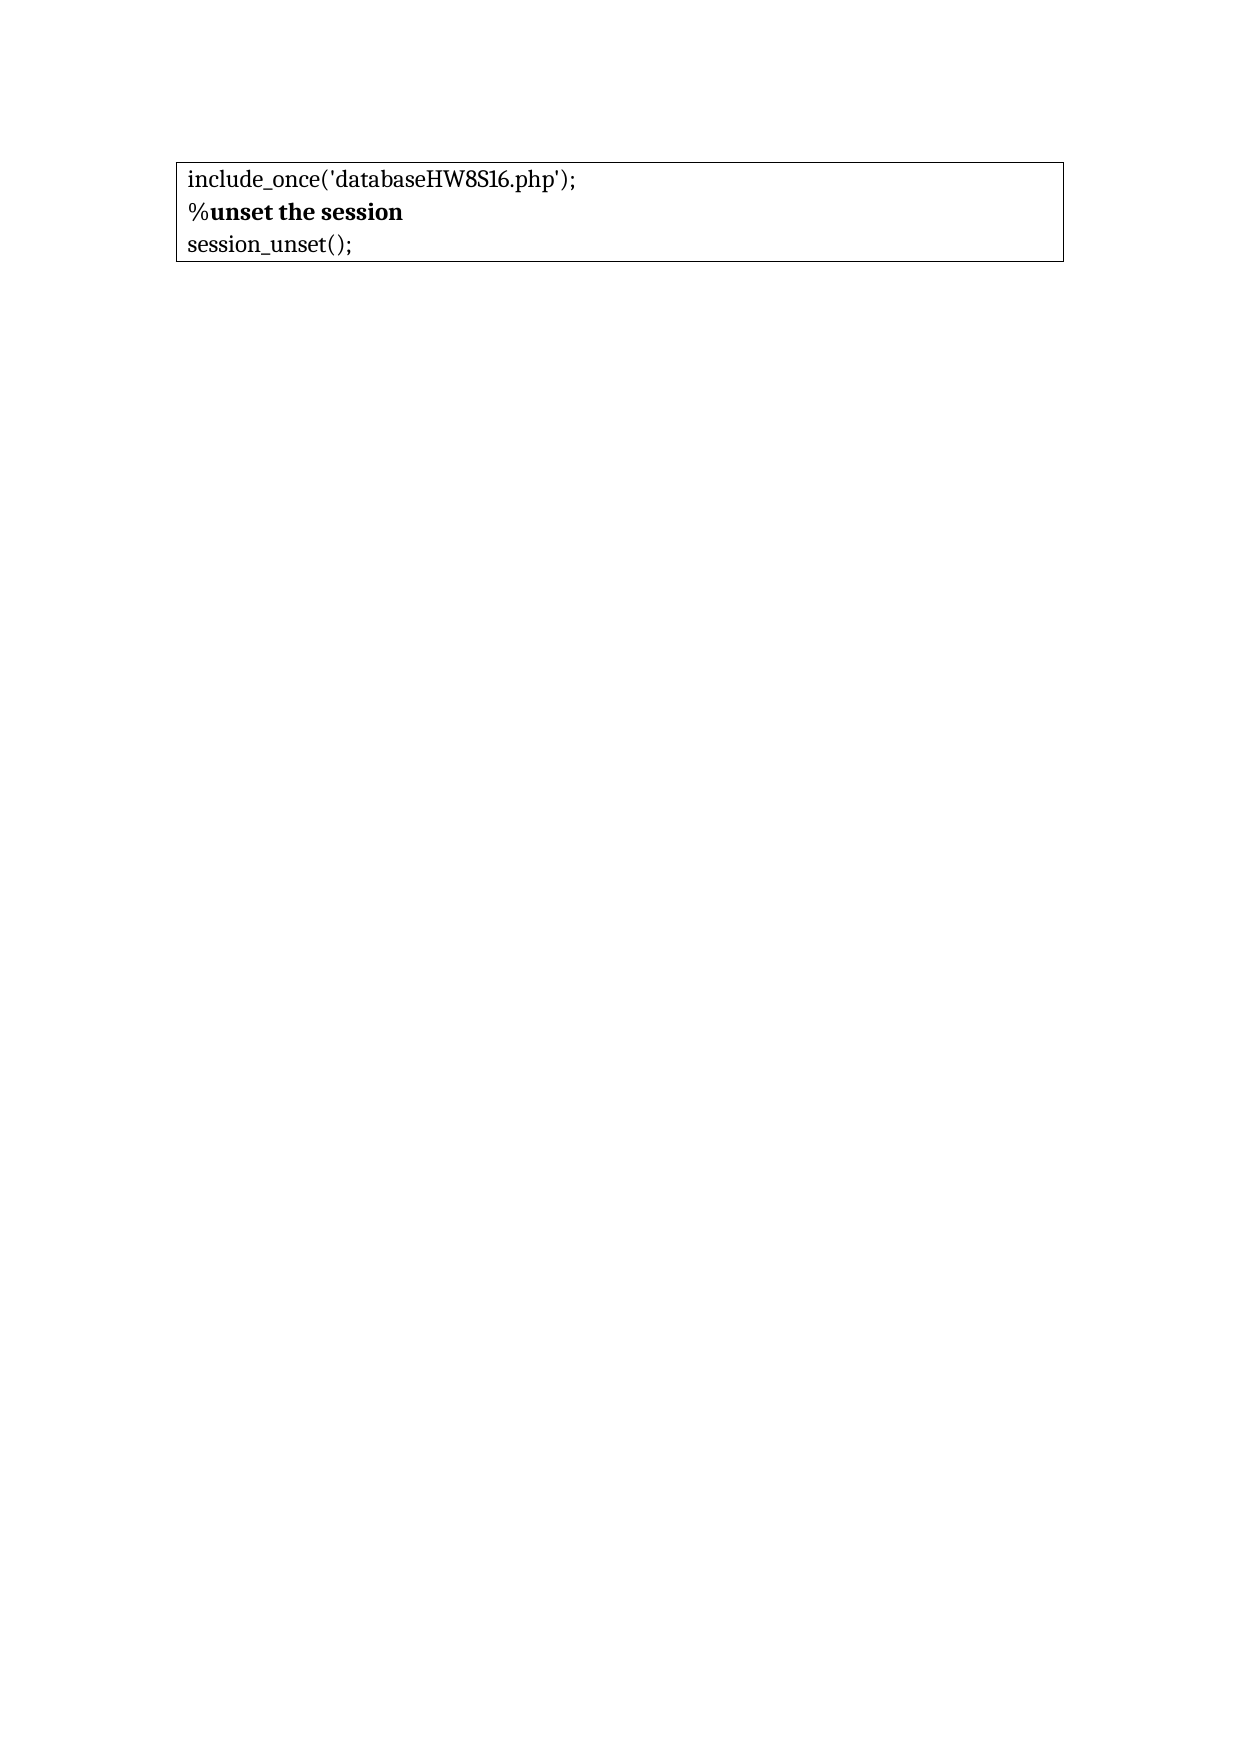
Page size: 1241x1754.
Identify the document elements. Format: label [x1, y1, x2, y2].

table_header [177, 163, 1063, 261]
